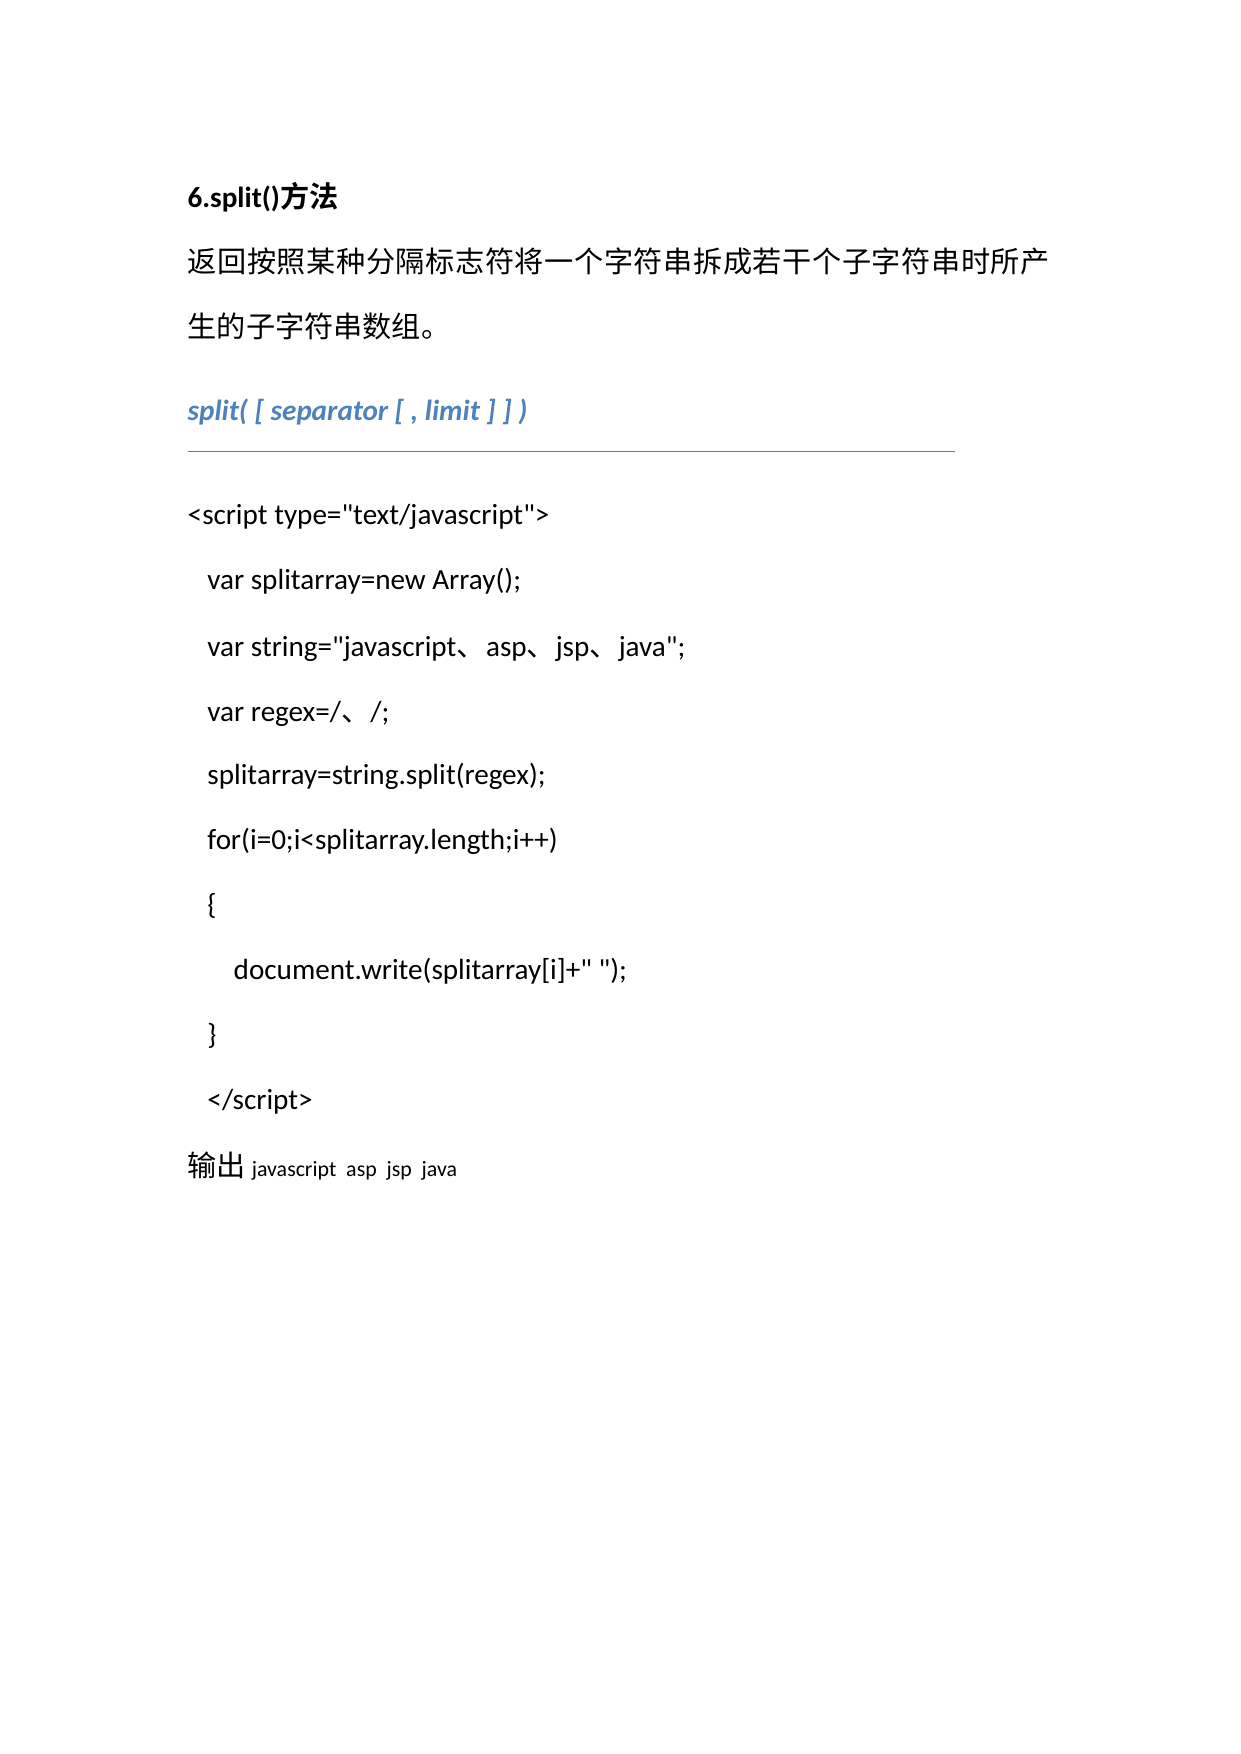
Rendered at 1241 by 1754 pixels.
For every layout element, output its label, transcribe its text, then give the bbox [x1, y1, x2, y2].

text for(i=0;i<splitarray.length;i++) [187, 806, 1053, 871]
text var string="javascript、asp、jsp、java"; [187, 611, 1053, 676]
text var splitarray=new Array(); [187, 546, 1053, 611]
text var regex=/、/; [187, 676, 1053, 741]
text { [187, 871, 1053, 936]
text 输出javascript asp jsp java [187, 1131, 1053, 1196]
text } [187, 1001, 1053, 1066]
text </script> [187, 1066, 1053, 1131]
text 返回按照某种分隔标志符将一个字符串拆成若干个子字符串时所产生的子字符串数组。 [187, 227, 1053, 357]
text 6.split()方法 [187, 162, 1053, 227]
text document.write(splitarray[i]+" "); [187, 936, 1053, 1001]
text split( [ separator [ , limit ] ] ) [187, 378, 955, 452]
text splitarray=string.split(regex); [187, 741, 1053, 806]
text <script type="text/javascript"> [187, 481, 1053, 546]
